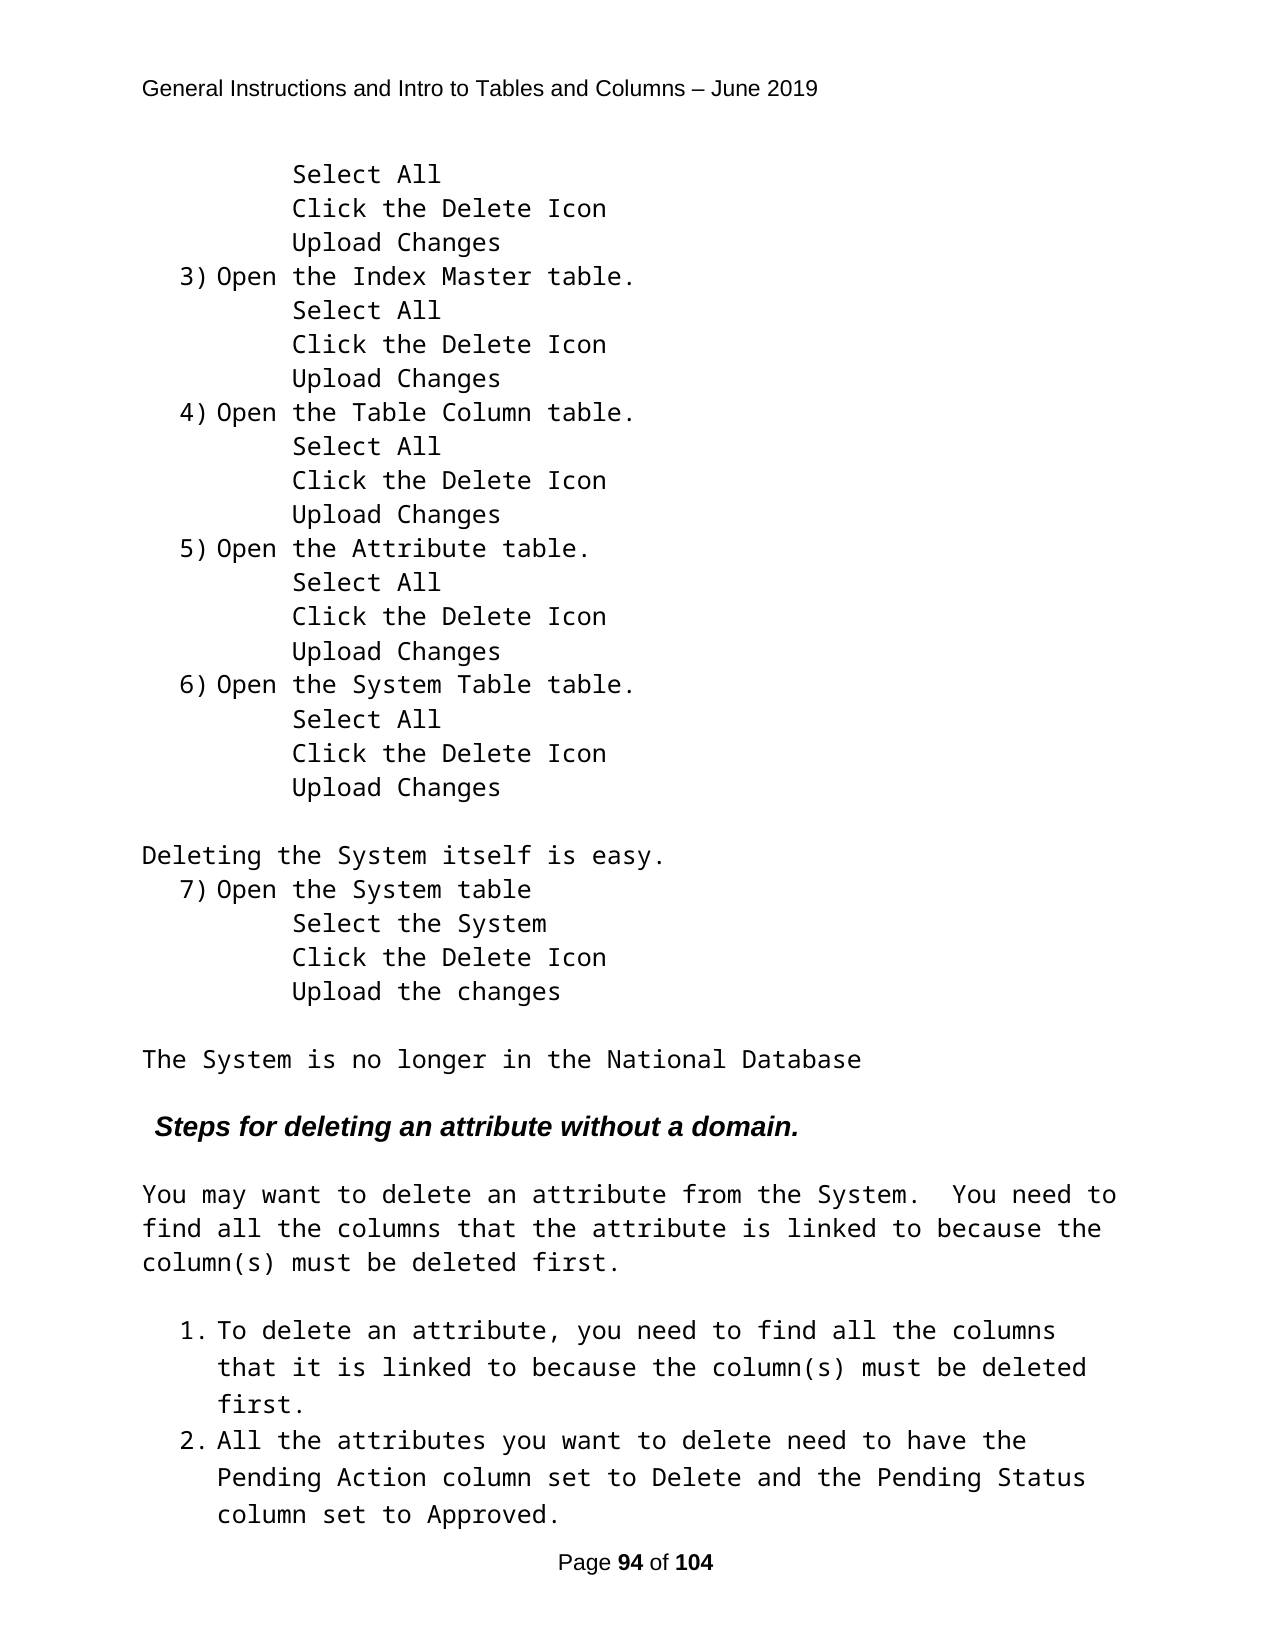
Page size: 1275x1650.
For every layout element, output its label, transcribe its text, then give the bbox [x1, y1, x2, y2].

text The System is no longer in the National Database [142, 1042, 1129, 1076]
text Upload Changes [142, 224, 1129, 258]
text Deleting the System itself is easy. [142, 837, 1129, 872]
text Upload Changes [142, 633, 1129, 667]
text You may want to delete an attribute from the System. You need to find all the columns that the attribute is linked to because the column(s) must be deleted first. [142, 1176, 1129, 1279]
text Select All [142, 429, 1129, 463]
list To delete an attribute, you need to find all the columns that it is linked to because the column(s) must be deleted first. [179, 1313, 1129, 1420]
list All the attributes you want to delete need to have the Pending Action column set to Delete and the Pending Status column set to Approved. [179, 1423, 1129, 1531]
text Upload Changes [142, 769, 1129, 803]
text Select the System [217, 906, 1129, 940]
list Open the Index Master table. [179, 258, 1129, 292]
text Select All [142, 701, 1129, 735]
text Upload the changes [217, 974, 1129, 1008]
subtitle Steps for deleting an attribute without a domain. [154, 1110, 1129, 1142]
text Upload Changes [142, 361, 1129, 395]
list Open the Table Column table. [179, 395, 1129, 429]
text Click the Delete Icon [142, 190, 1129, 224]
text Click the Delete Icon [142, 463, 1129, 497]
list Open the Attribute table. [179, 531, 1129, 565]
list Open the System table [179, 872, 1129, 906]
list Open the System Table table. [179, 667, 1129, 701]
text Select All [142, 292, 1129, 327]
text Select All [142, 565, 1129, 599]
text Click the Delete Icon [142, 735, 1129, 769]
text Click the Delete Icon [142, 599, 1129, 633]
text Click the Delete Icon [217, 940, 1129, 974]
text Upload Changes [142, 497, 1129, 531]
text Click the Delete Icon [142, 327, 1129, 361]
text Select All [142, 156, 1129, 190]
